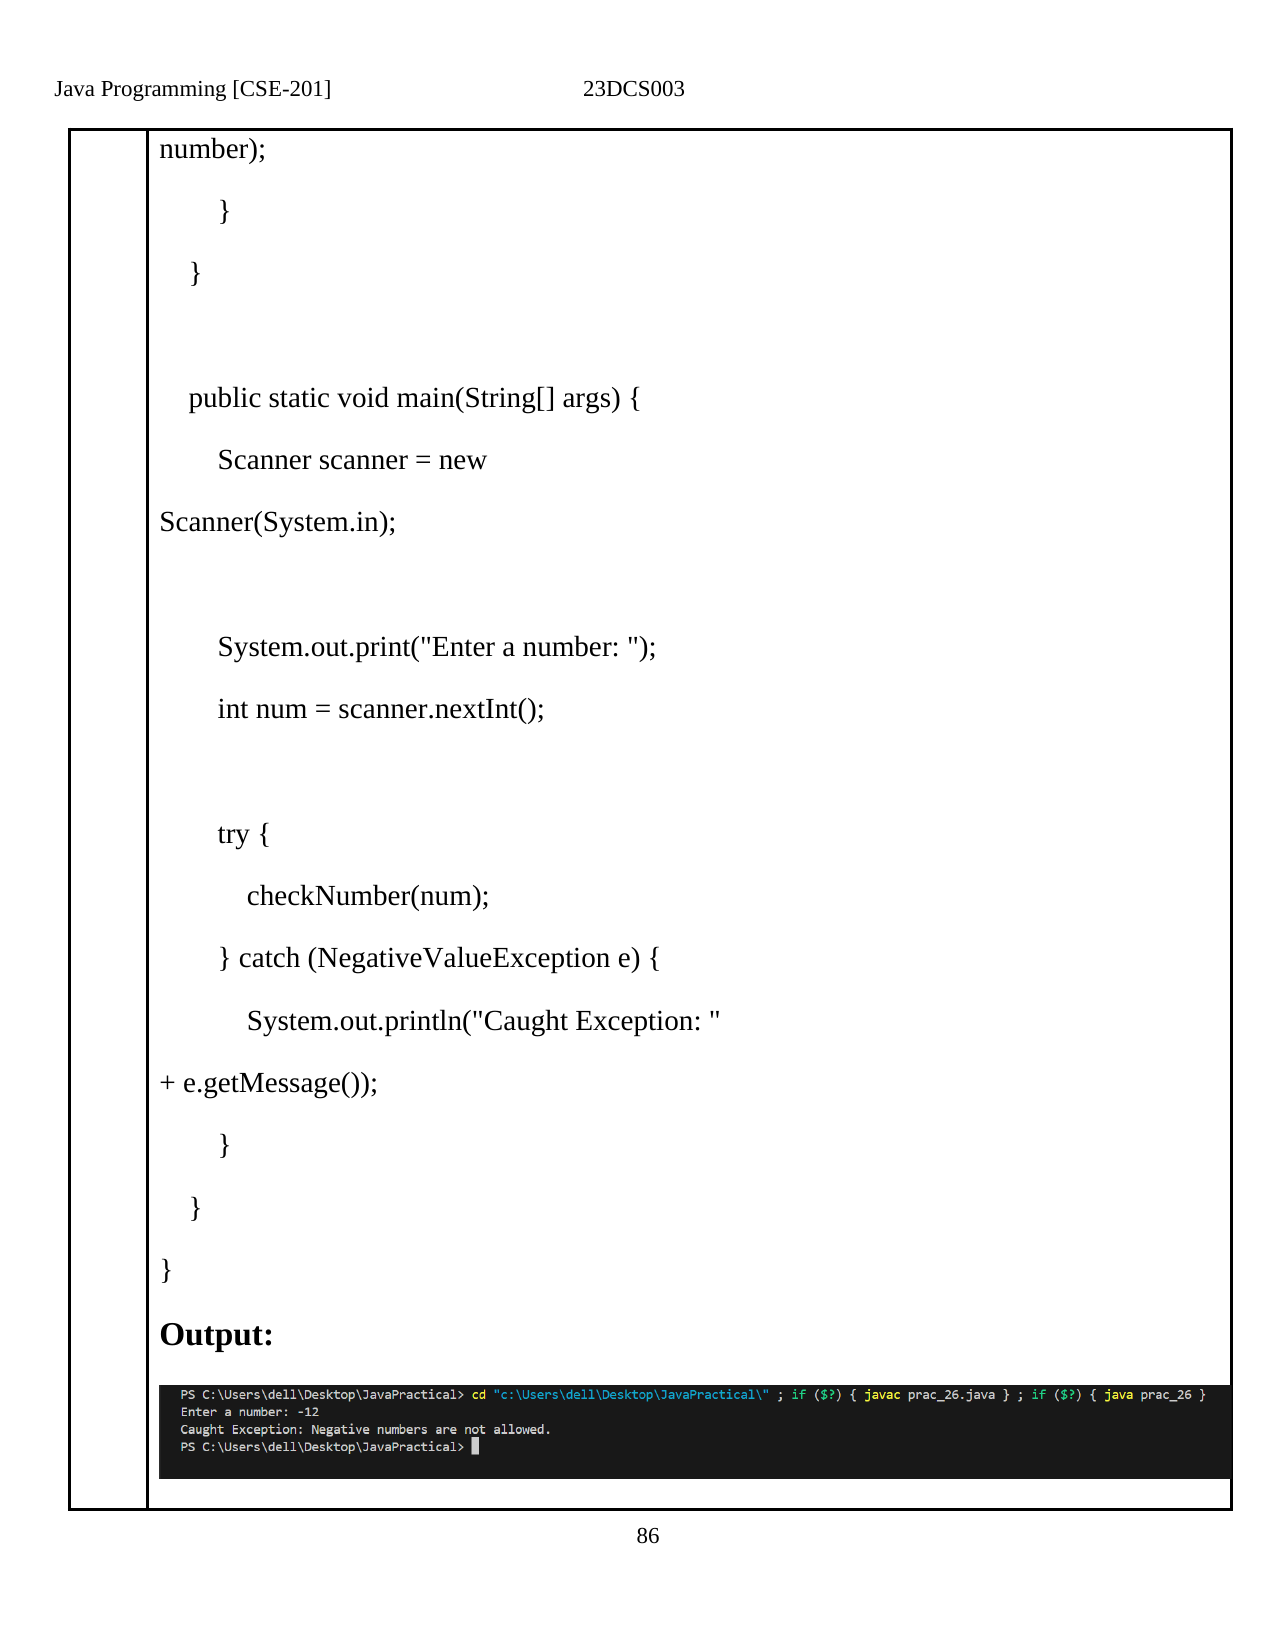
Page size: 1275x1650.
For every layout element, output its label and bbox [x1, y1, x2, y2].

table_cell [71, 131, 146, 1508]
table_cell [149, 131, 1230, 1508]
picture [159, 1385, 1232, 1479]
